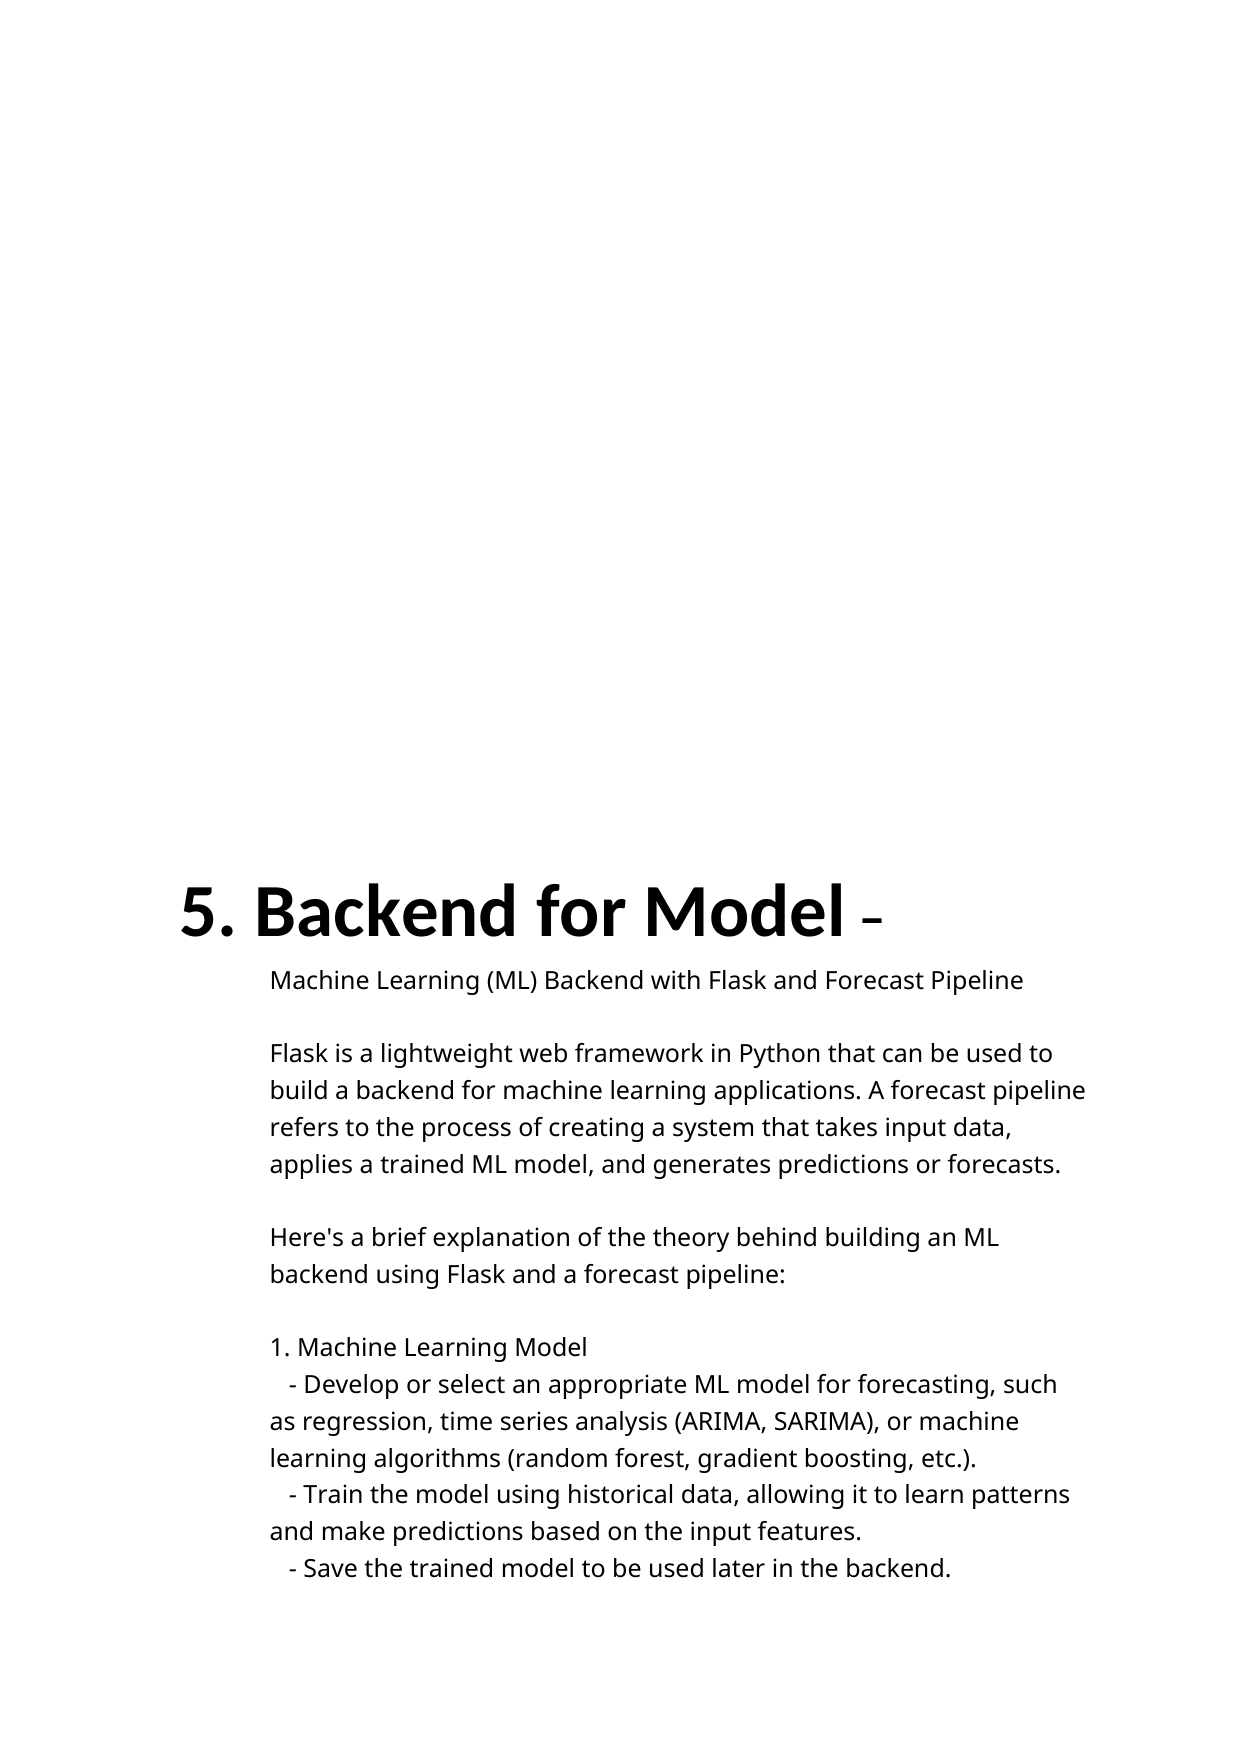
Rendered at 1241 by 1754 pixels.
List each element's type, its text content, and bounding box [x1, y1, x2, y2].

list Machine Learning (ML) Backend with Flask and Forecast Pipeline [269, 962, 1090, 996]
list Here's a brief explanation of the theory behind building an ML backend using Flask and a forecast pipeline: [269, 1220, 1090, 1291]
list - Save the trained model to be used later in the backend. [269, 1551, 1090, 1585]
list 1. Machine Learning Model [269, 1330, 1090, 1364]
list Backend for Model – [179, 863, 1090, 955]
list Flask is a lightweight web framework in Python that can be used to build a backend for machine learning applications. A forecast pipeline refers to the process of creating a system that takes input data, applies a trained ML model, and generates predictions or forecasts. [269, 1036, 1090, 1180]
list - Develop or select an appropriate ML model for forecasting, such as regression, time series analysis (ARIMA, SARIMA), or machine learning algorithms (random forest, gradient boosting, etc.). [269, 1367, 1090, 1474]
list - Train the model using historical data, allowing it to learn patterns and make predictions based on the input features. [269, 1477, 1090, 1548]
